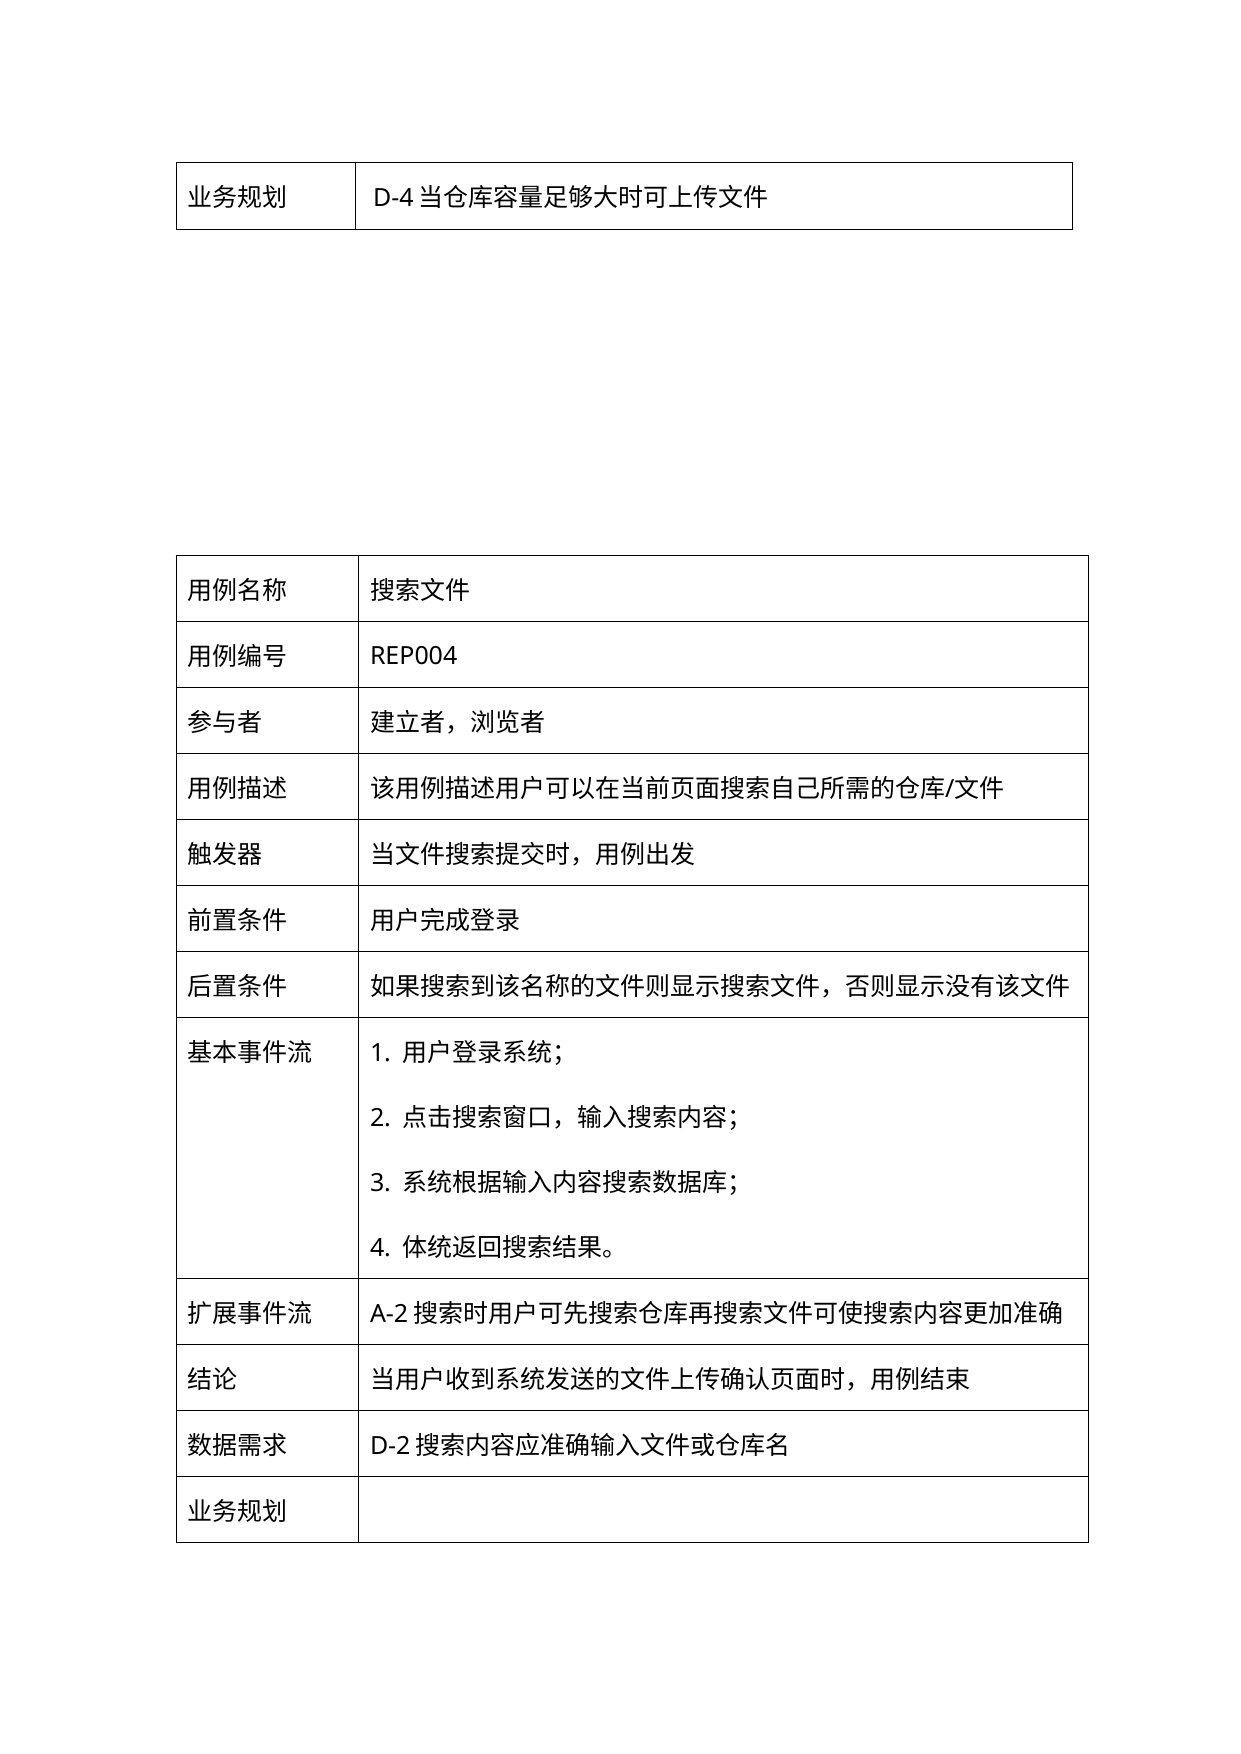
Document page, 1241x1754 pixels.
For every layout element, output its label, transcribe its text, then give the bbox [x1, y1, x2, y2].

table_header 搜索文件 [359, 556, 1088, 621]
table_cell A-2搜索时用户可先搜索仓库再搜索文件可使搜索内容更加准确 [359, 1279, 1088, 1344]
table_cell 当文件搜索提交时，用例出发 [359, 820, 1088, 885]
table_cell 用例描述 [177, 754, 358, 819]
table_cell [359, 1477, 1088, 1542]
table_cell 用例编号 [177, 622, 358, 687]
table_cell 数据需求 [177, 1411, 358, 1476]
table_cell REP004 [359, 622, 1088, 687]
table_cell D-2搜索内容应准确输入文件或仓库名 [359, 1411, 1088, 1476]
table_cell 业务规划 [177, 163, 355, 229]
table_header 用例名称 [177, 556, 358, 621]
table_cell 建立者，浏览者 [359, 688, 1088, 753]
table_cell 扩展事件流 [177, 1279, 358, 1344]
table_cell 后置条件 [177, 952, 358, 1017]
table_cell 前置条件 [177, 886, 358, 951]
table_cell D-4当仓库容量足够大时可上传文件 [356, 163, 1072, 229]
table_cell 用户完成登录 [359, 886, 1088, 951]
table_cell 触发器 [177, 820, 358, 885]
table_cell 如果搜索到该名称的文件则显示搜索文件，否则显示没有该文件 [359, 952, 1088, 1017]
table_cell 结论 [177, 1345, 358, 1410]
table_cell 业务规划 [177, 1477, 358, 1542]
table_cell 基本事件流 [177, 1018, 358, 1278]
table_cell 当用户收到系统发送的文件上传确认页面时，用例结束 [359, 1345, 1088, 1410]
table_cell 参与者 [177, 688, 358, 753]
table_cell 用户登录系统； 点击搜索窗口，输入搜索内容； 系统根据输入内容搜索数据库； 体统返回搜索结果。 [359, 1018, 1088, 1278]
table_cell 该用例描述用户可以在当前页面搜索自己所需的仓库/文件 [359, 754, 1088, 819]
